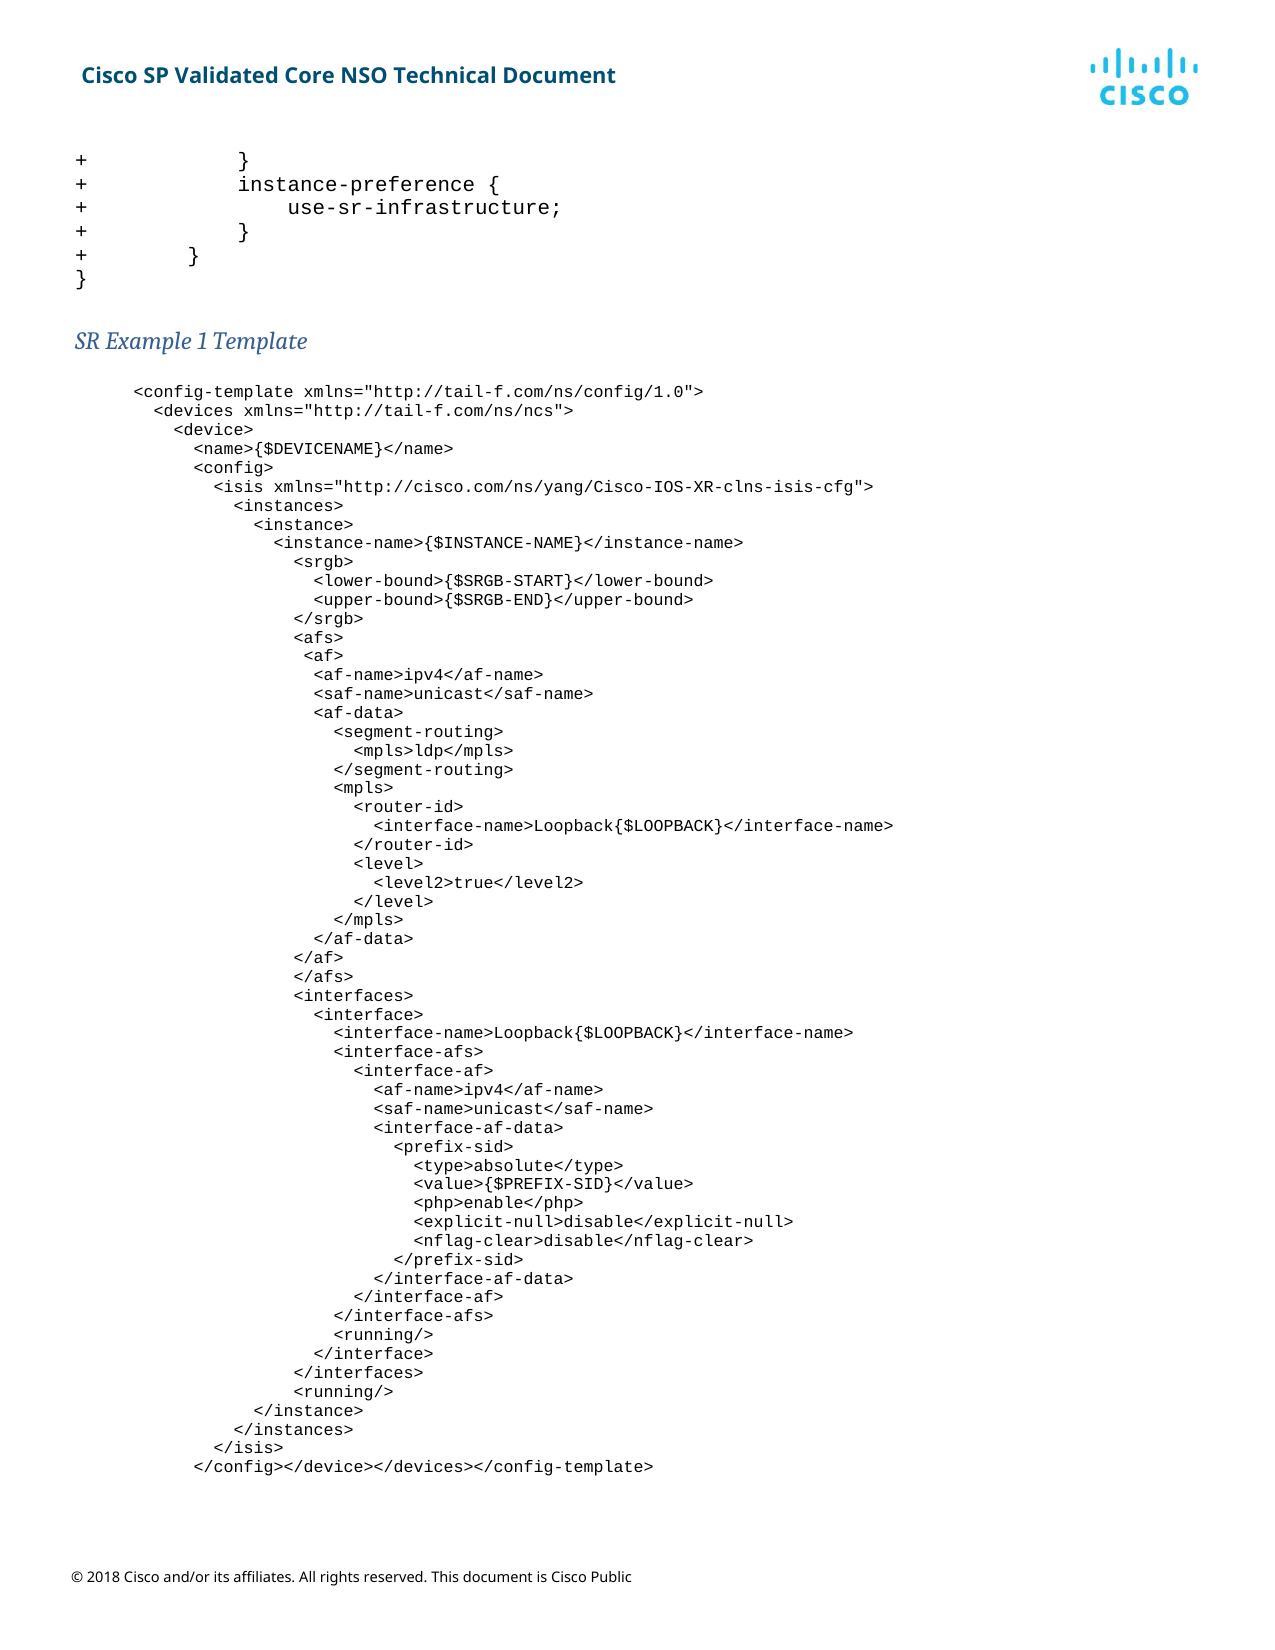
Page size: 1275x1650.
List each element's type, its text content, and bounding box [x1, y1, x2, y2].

text <lower-bound>{$SRGB-START}</lower-bound> [133, 573, 1200, 591]
text </instance> [133, 1402, 1200, 1421]
text </isis> [133, 1440, 1200, 1459]
text <nflag-clear>disable</nflag-clear> [133, 1232, 1200, 1251]
text <interface-name>Loopback{$LOOPBACK}</interface-name> [133, 818, 1200, 837]
text <instance-name>{$INSTANCE-NAME}</instance-name> [133, 535, 1200, 554]
text <af-data> [133, 704, 1200, 723]
text <config-template xmlns="http://tail-f.com/ns/config/1.0"> [133, 384, 1200, 403]
text <php>enable</php> [133, 1195, 1200, 1214]
subtitle SR Example 1 Template [75, 327, 1200, 355]
text <af> [133, 648, 1200, 667]
text <interface-af-data> [133, 1119, 1200, 1138]
text <isis xmlns="http://cisco.com/ns/yang/Cisco-IOS-XR-clns-isis-cfg"> [133, 478, 1200, 497]
text <interface-af> [133, 1063, 1200, 1082]
text + use-sr-infrastructure; [75, 197, 1200, 221]
picture [1090, 48, 1198, 105]
text <config> [133, 459, 1200, 478]
text <interface-afs> [133, 1044, 1200, 1063]
text <prefix-sid> [133, 1138, 1200, 1157]
text <router-id> [133, 799, 1200, 818]
text <interfaces> [133, 987, 1200, 1006]
text <value>{$PREFIX-SID}</value> [133, 1176, 1200, 1195]
text <level2>true</level2> [133, 874, 1200, 893]
text <instance> [133, 516, 1200, 535]
text </instances> [133, 1421, 1200, 1440]
text <saf-name>unicast</saf-name> [133, 686, 1200, 704]
text </interface-af> [133, 1289, 1200, 1308]
text <interface> [133, 1006, 1200, 1025]
text <mpls>ldp</mpls> [133, 742, 1200, 761]
text <af-name>ipv4</af-name> [133, 667, 1200, 686]
text <level> [133, 855, 1200, 874]
text <device> [133, 422, 1200, 441]
text </af> [133, 950, 1200, 968]
text <interface-name>Loopback{$LOOPBACK}</interface-name> [133, 1025, 1200, 1044]
text + } [75, 221, 1200, 244]
text </router-id> [133, 837, 1200, 855]
text <name>{$DEVICENAME}</name> [133, 441, 1200, 459]
text </segment-routing> [133, 761, 1200, 780]
text </interface> [133, 1346, 1200, 1364]
text <mpls> [133, 780, 1200, 799]
text <explicit-null>disable</explicit-null> [133, 1214, 1200, 1232]
text <instances> [133, 497, 1200, 516]
text <devices xmlns="http://tail-f.com/ns/ncs"> [133, 403, 1200, 422]
text <srgb> [133, 554, 1200, 573]
text </config></device></devices></config-template> [133, 1459, 1200, 1478]
text </srgb> [133, 610, 1200, 629]
text <saf-name>unicast</saf-name> [133, 1101, 1200, 1119]
text <running/> [133, 1383, 1200, 1402]
text </afs> [133, 968, 1200, 987]
text + } [75, 244, 1200, 268]
text + instance-preference { [75, 174, 1200, 197]
text + } [75, 150, 1200, 174]
text } [75, 268, 1200, 292]
text <af-name>ipv4</af-name> [133, 1082, 1200, 1101]
text <afs> [133, 629, 1200, 648]
text <upper-bound>{$SRGB-END}</upper-bound> [133, 591, 1200, 610]
text </interface-afs> [133, 1308, 1200, 1327]
text </af-data> [133, 931, 1200, 950]
text <segment-routing> [133, 723, 1200, 742]
text </level> [133, 893, 1200, 912]
text </interface-af-data> [133, 1270, 1200, 1289]
text <running/> [133, 1327, 1200, 1346]
text </interfaces> [133, 1364, 1200, 1383]
text </mpls> [133, 912, 1200, 931]
text <type>absolute</type> [133, 1157, 1200, 1176]
text </prefix-sid> [133, 1251, 1200, 1270]
